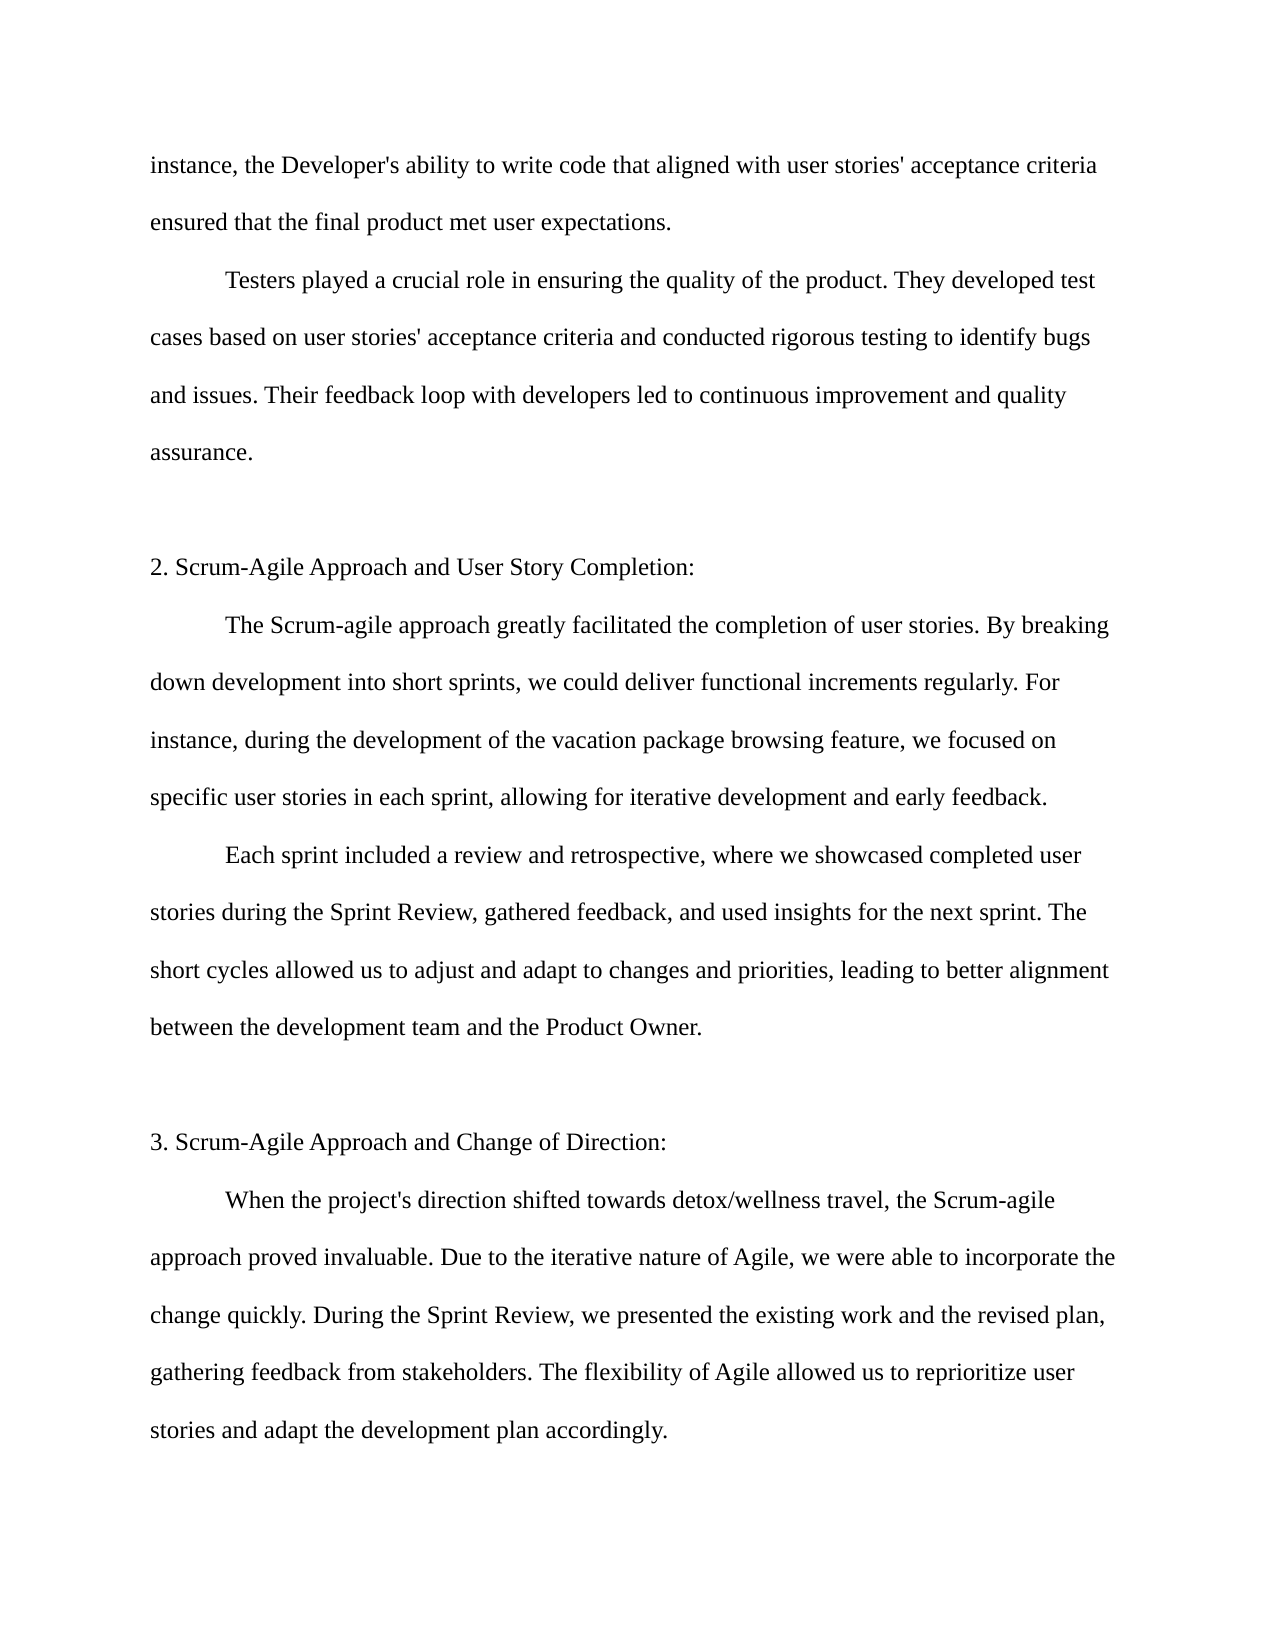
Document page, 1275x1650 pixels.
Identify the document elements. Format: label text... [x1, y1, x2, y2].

text 2. Scrum-Agile Approach and User Story Completion: [150, 552, 1125, 581]
text 3. Scrum-Agile Approach and Change of Direction: [150, 1127, 1125, 1156]
text The Scrum-agile approach greatly facilitated the completion of user stories. By breaking down development into short sprints, we could deliver functional increments regularly. For instance, during the development of the vacation package browsing feature, we focused on specific user stories in each sprint, allowing for iterative development and early feedback. [150, 610, 1125, 811]
text Testers played a crucial role in ensuring the quality of the product. They developed test cases based on user stories' acceptance criteria and conducted rigorous testing to identify bugs and issues. Their feedback loop with developers led to continuous improvement and quality assurance. [150, 265, 1125, 466]
text When the project's direction shifted towards detox/wellness travel, the Scrum-agile approach proved invaluable. Due to the iterative nature of Agile, we were able to incorporate the change quickly. During the Sprint Review, we presented the existing work and the revised plan, gathering feedback from stakeholders. The flexibility of Agile allowed us to reprioritize user stories and adapt the development plan accordingly. [150, 1185, 1125, 1444]
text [150, 150, 1125, 236]
text Each sprint included a review and retrospective, where we showcased completed user stories during the Sprint Review, gathered feedback, and used insights for the next sprint. The short cycles allowed us to adjust and adapt to changes and priorities, leading to better alignment between the development team and the Product Owner. [150, 840, 1125, 1041]
